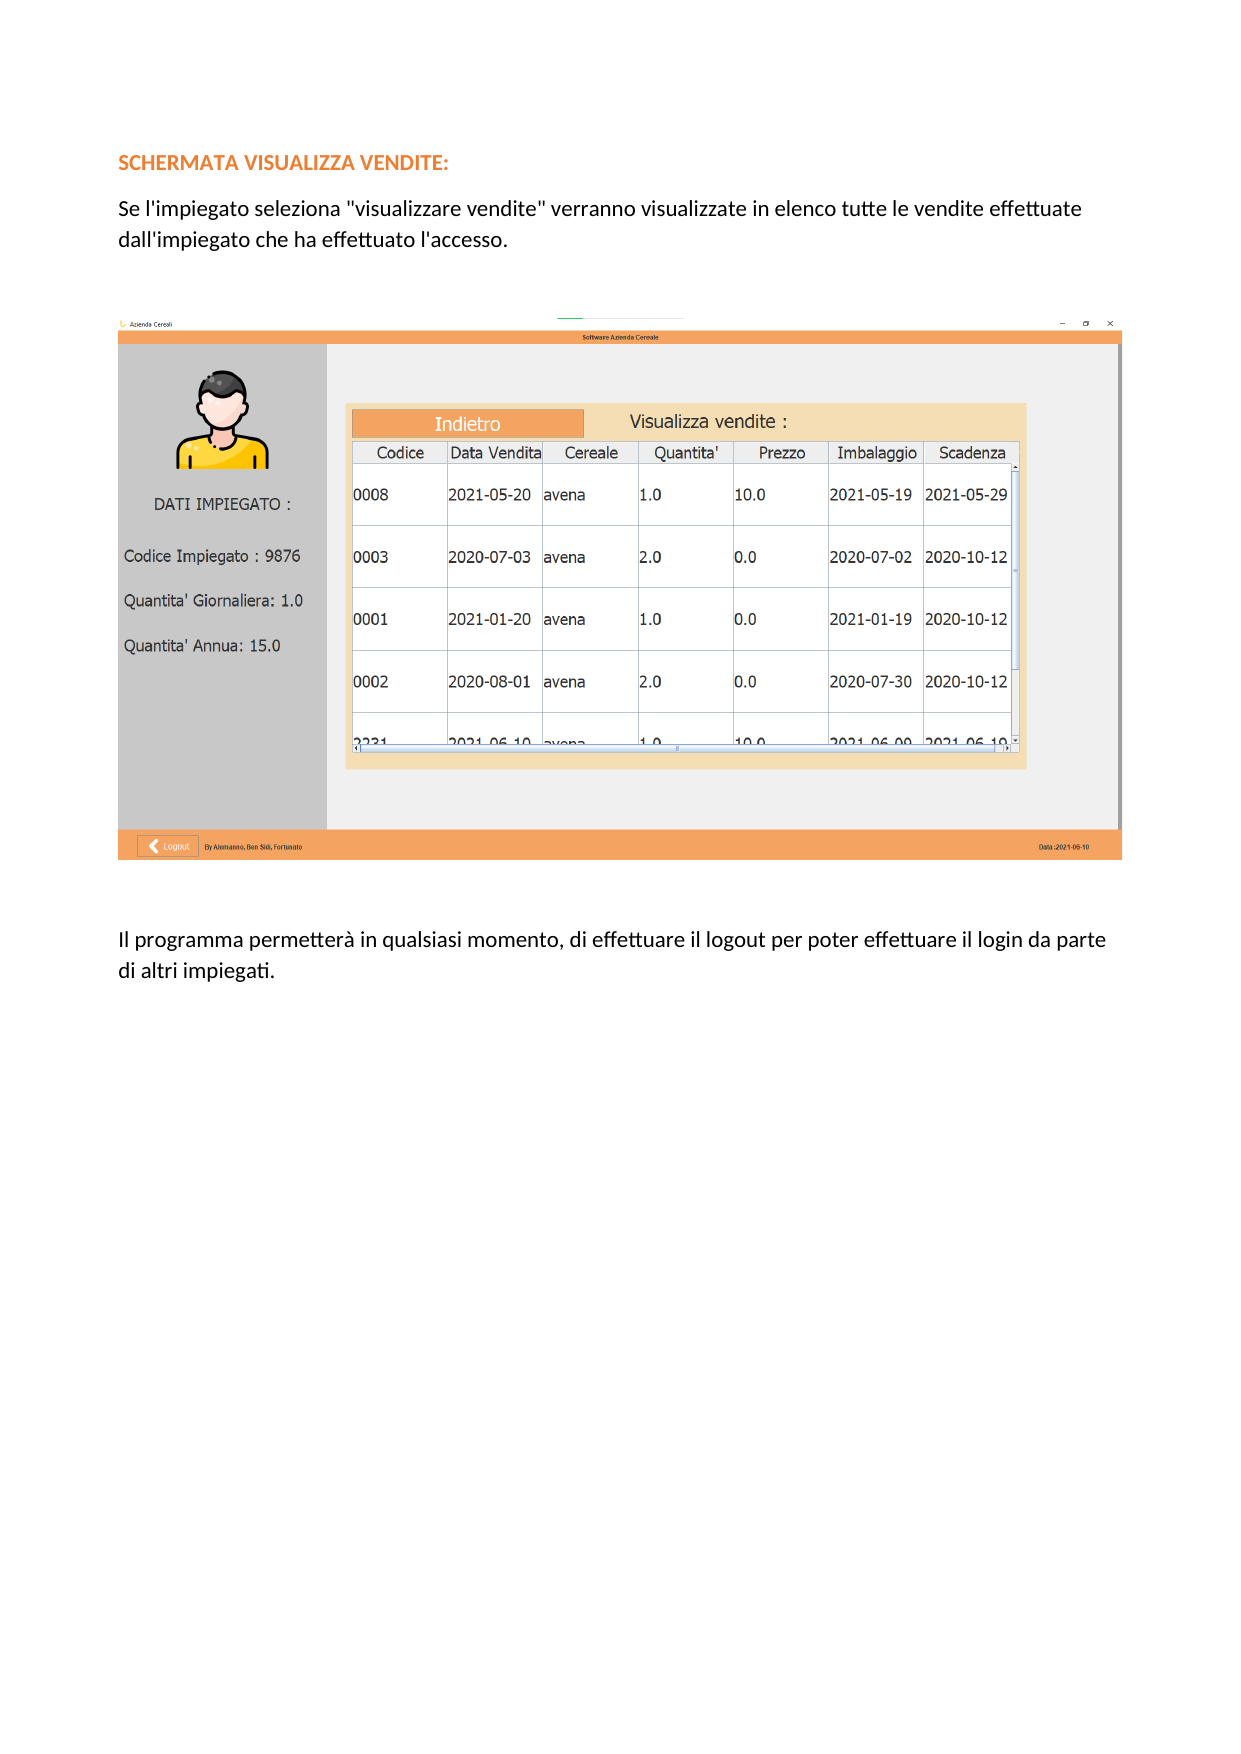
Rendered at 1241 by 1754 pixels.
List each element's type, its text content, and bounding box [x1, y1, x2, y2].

text SCHERMATA VISUALIZZA VENDITE: [118, 148, 1122, 176]
picture [118, 318, 1123, 860]
text Il programma permetterà in qualsiasi momento, di effettuare il logout per poter effettuare il login da parte di altri impiegati. [118, 926, 1122, 984]
text Se l'impiegato seleziona "visualizzare vendite" verranno visualizzate in elenco tutte le vendite effettuate dall'impiegato che ha effettuato l'accesso. [118, 194, 1122, 253]
